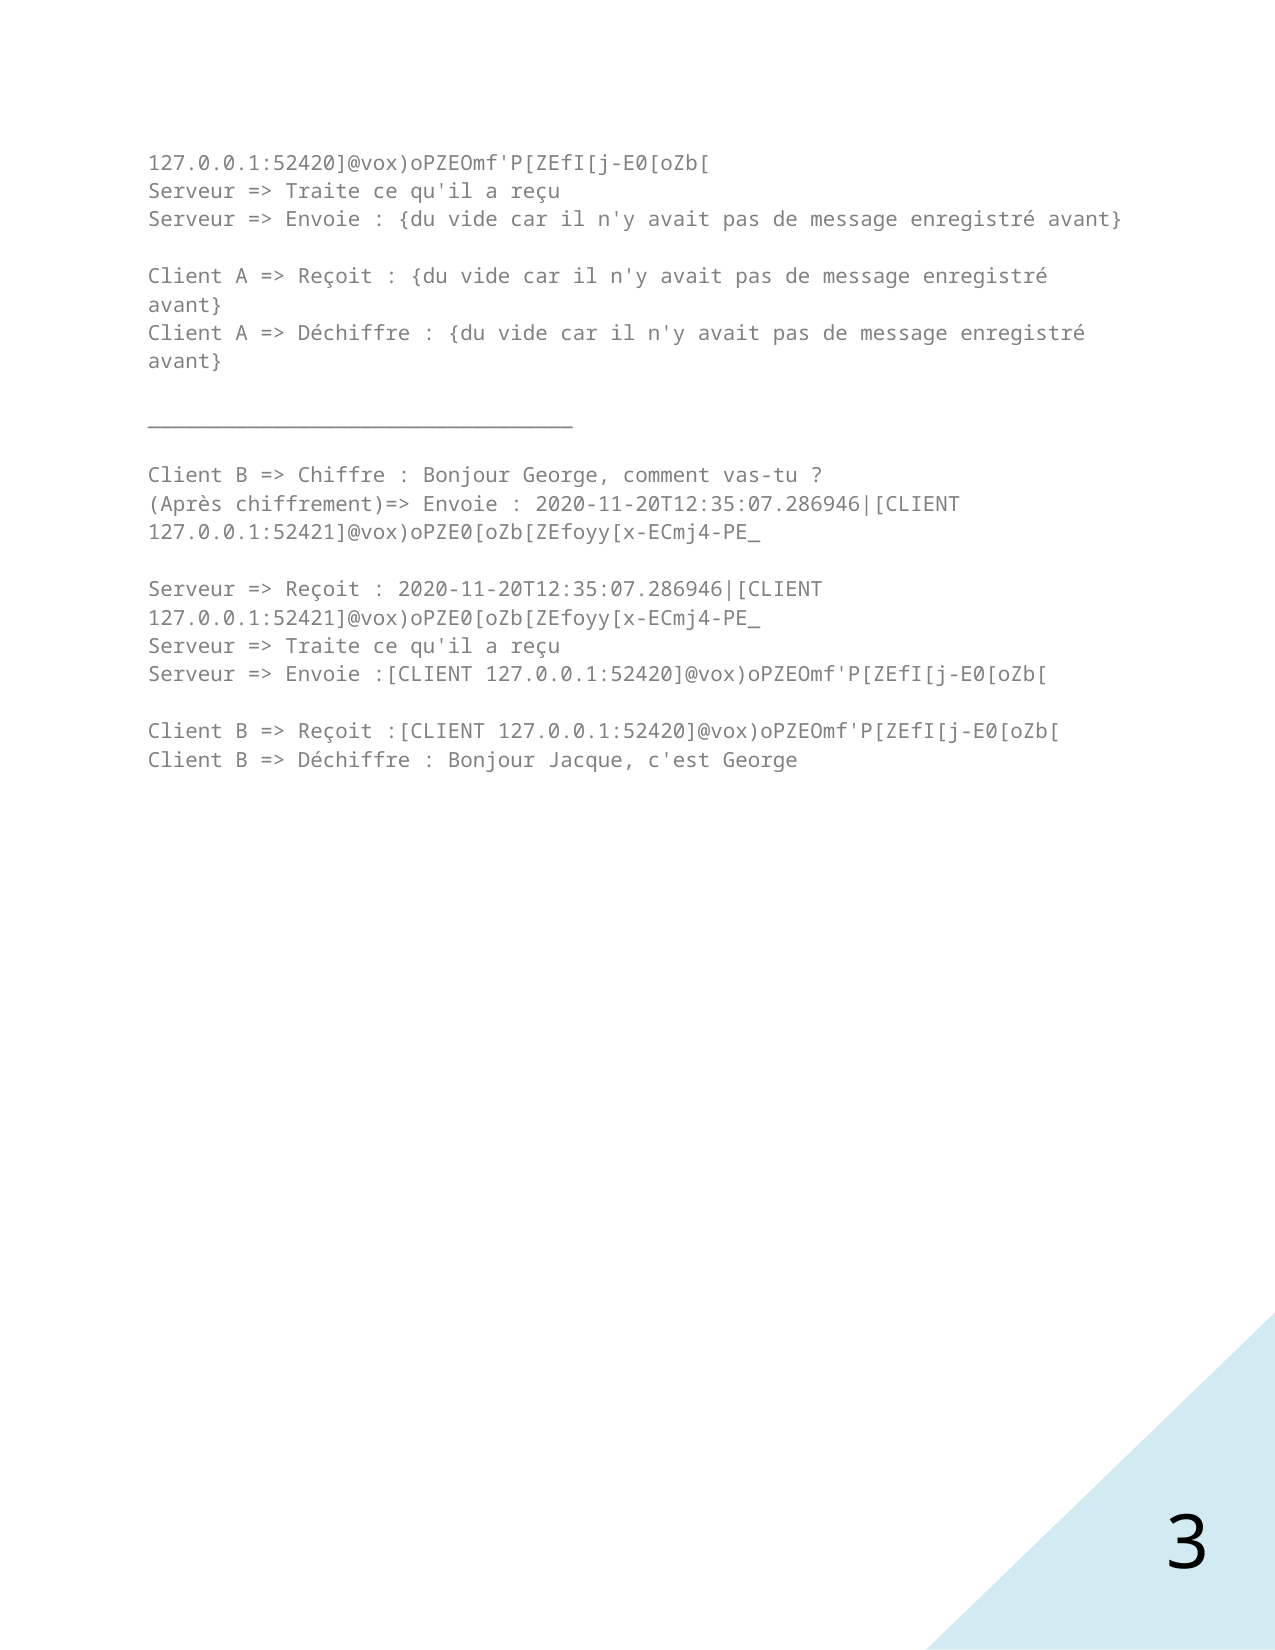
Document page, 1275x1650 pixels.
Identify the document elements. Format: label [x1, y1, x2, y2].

text [148, 148, 1127, 773]
